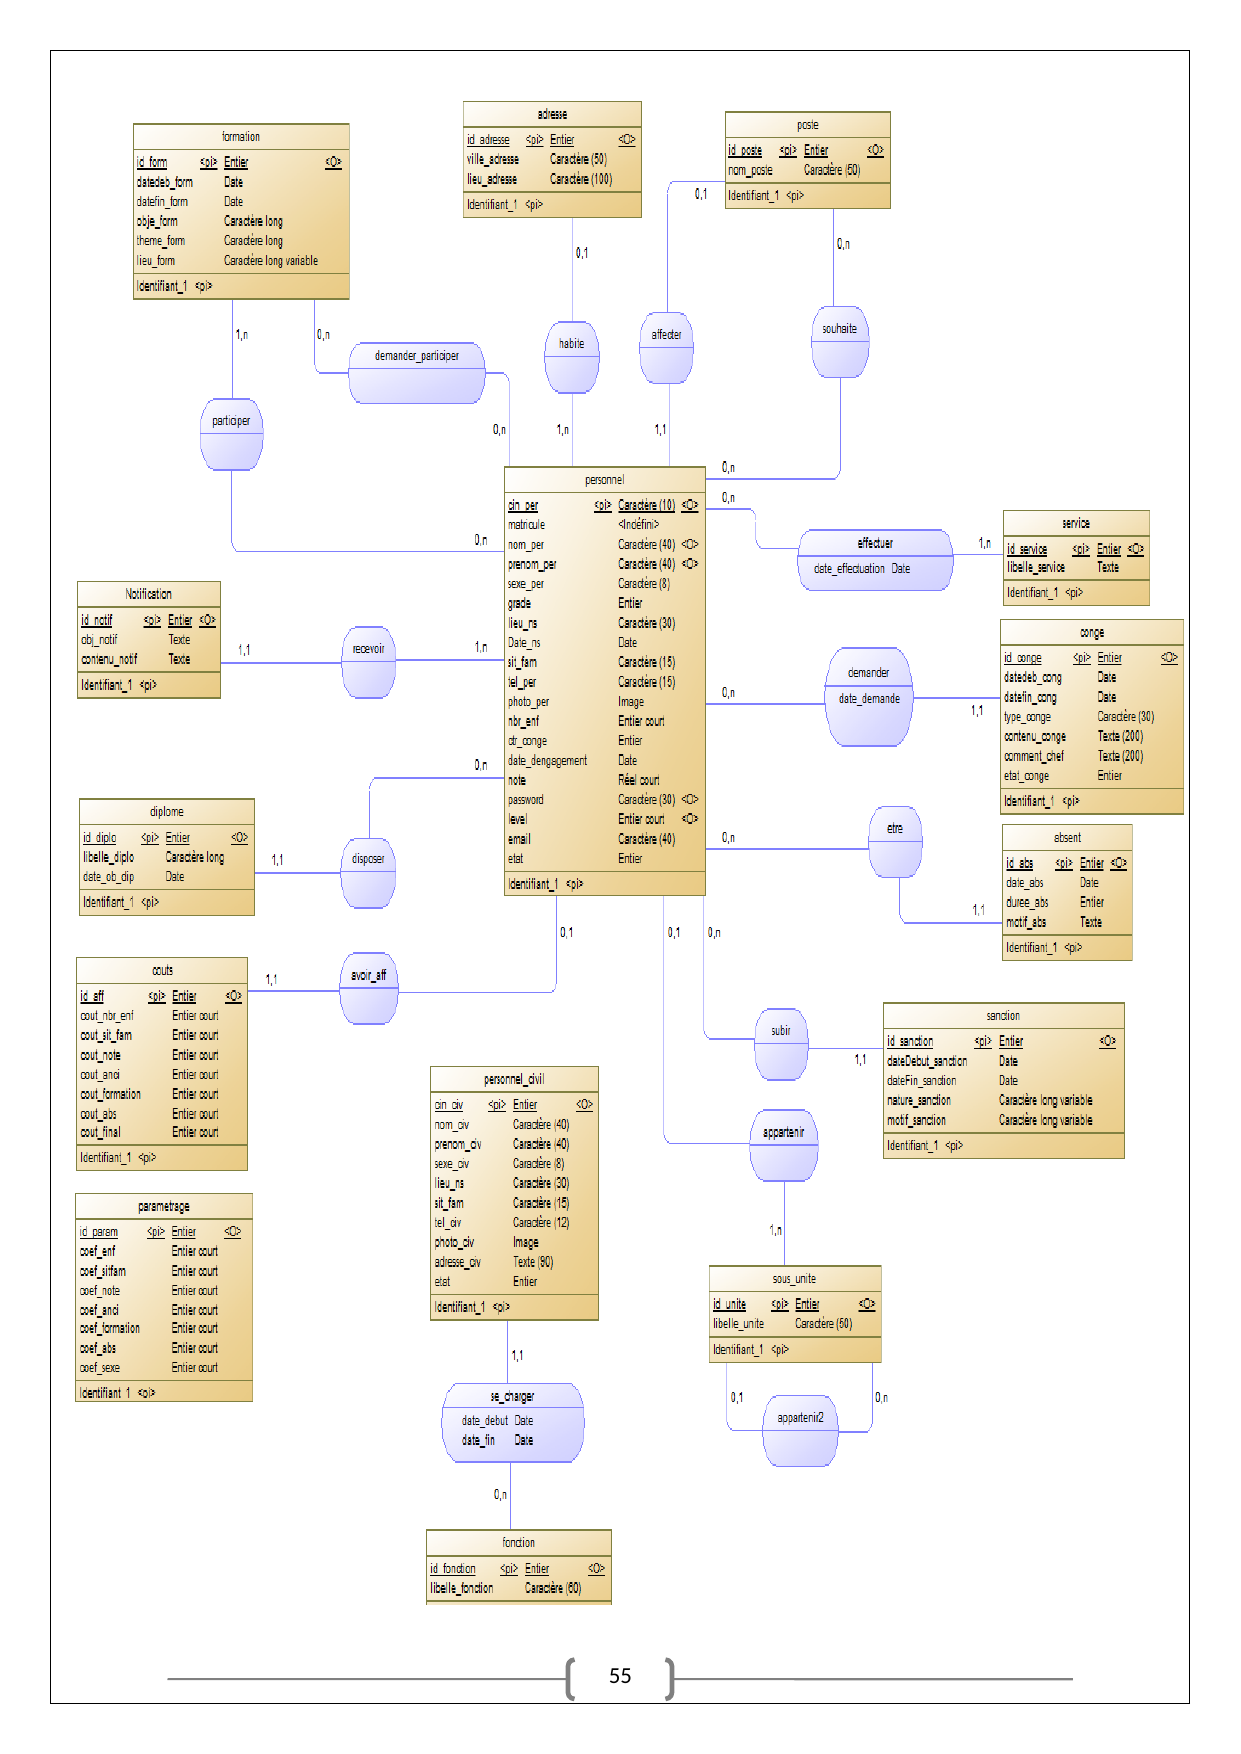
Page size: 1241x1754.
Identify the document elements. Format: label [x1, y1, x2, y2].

picture [75, 101, 1184, 1605]
